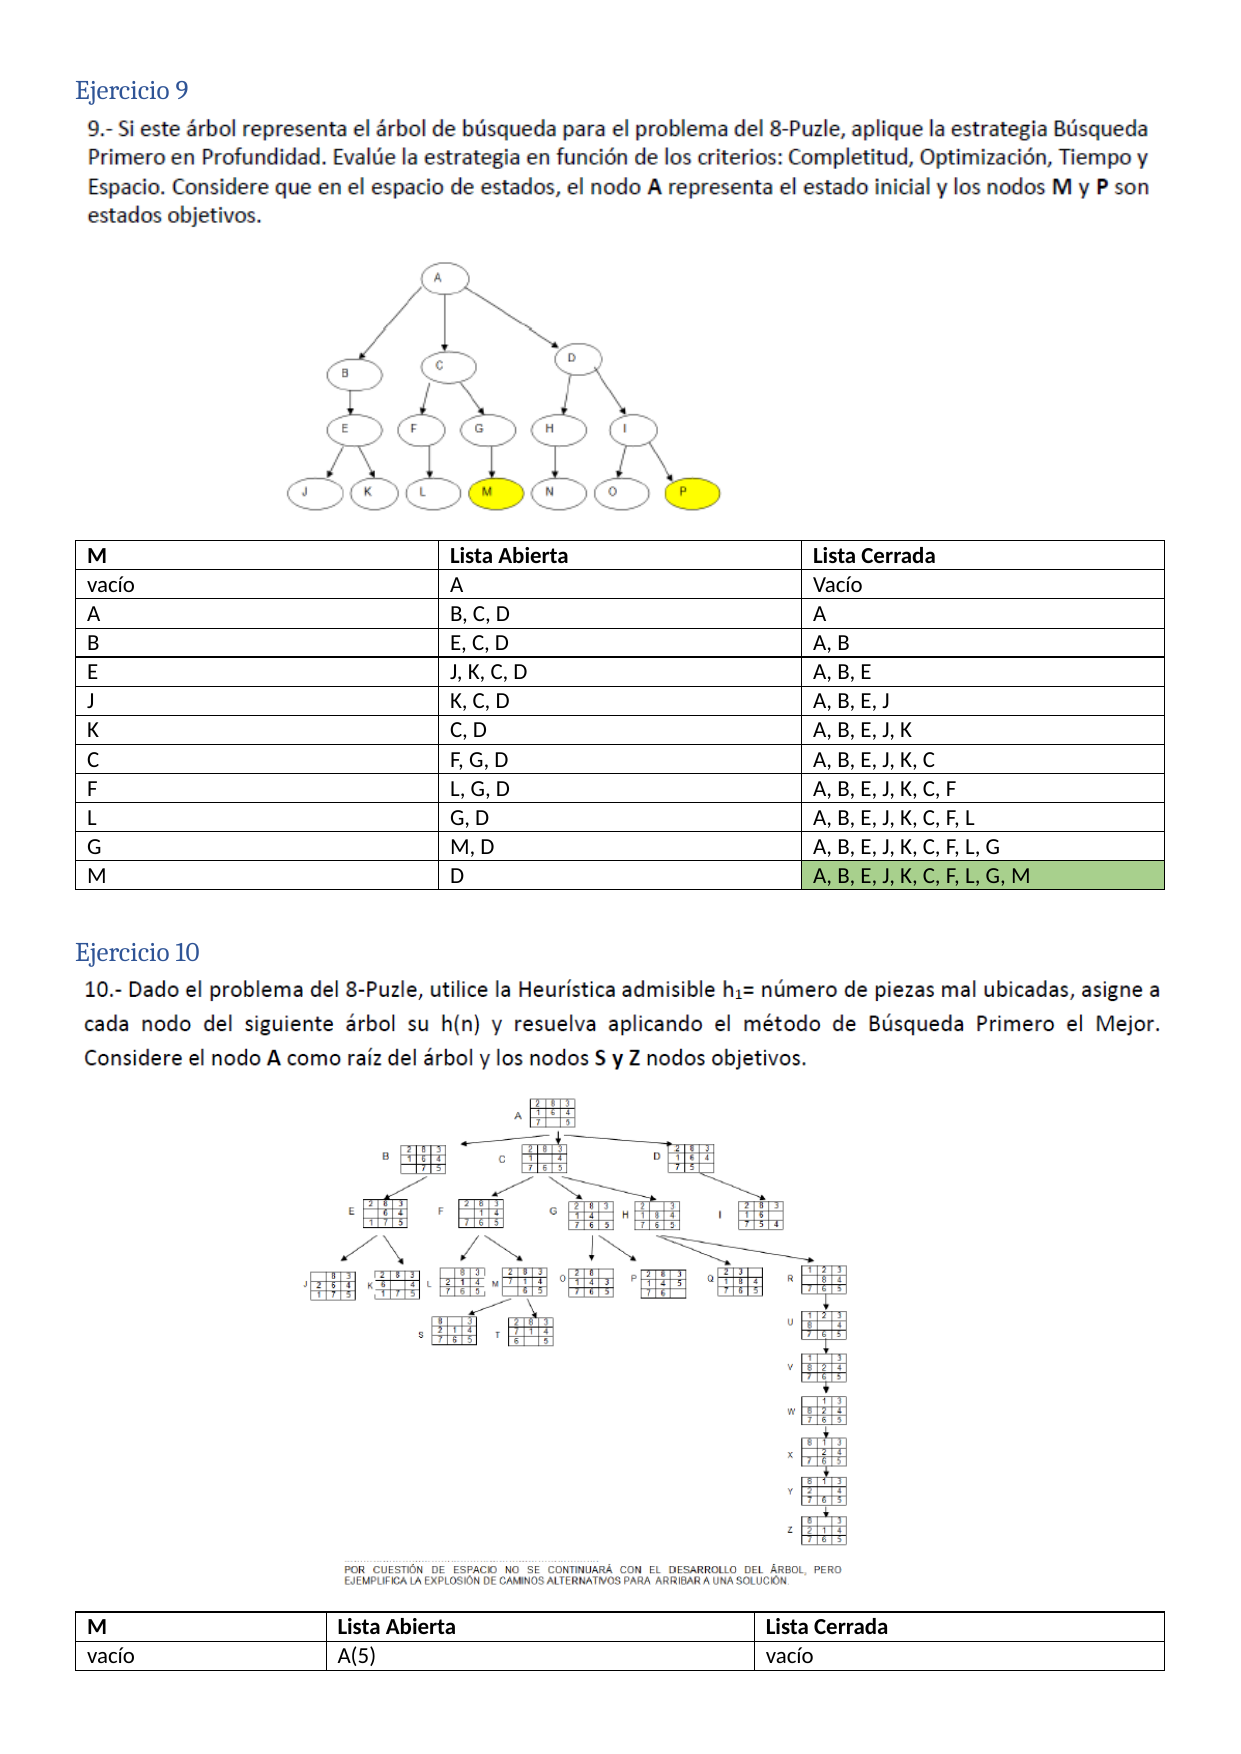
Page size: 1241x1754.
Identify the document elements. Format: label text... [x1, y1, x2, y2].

table_cell B [76, 629, 438, 656]
text Ejercicio 10 [75, 937, 1165, 968]
table_cell A, B, E, J, K, C, F [802, 774, 1164, 802]
table_cell M [76, 861, 438, 889]
table_cell J [76, 687, 438, 714]
table_cell L, G, D [439, 774, 801, 802]
table_cell D [439, 861, 801, 889]
table_header Lista Cerrada [755, 1613, 1164, 1641]
table_cell A [439, 570, 801, 598]
table_cell E, C, D [439, 629, 801, 656]
table_header Lista Cerrada [802, 541, 1164, 569]
table_cell A, B, E, J, K, C [802, 745, 1164, 773]
table_header Lista Abierta [327, 1613, 754, 1641]
table_header M [76, 541, 438, 569]
table_cell vacío [755, 1642, 1164, 1669]
table_header M [76, 1613, 326, 1641]
table_cell A, B, E, J, K, C, F, L [802, 803, 1164, 831]
text Ejercicio 9 [75, 75, 1165, 106]
table_cell L [76, 803, 438, 831]
table_cell F [76, 774, 438, 802]
table_cell vacío [76, 1642, 326, 1669]
picture [75, 970, 1166, 1593]
table_cell A, B, E, J, K, C, F, L, G [802, 832, 1164, 860]
table_cell M, D [439, 832, 801, 860]
table_cell C [76, 745, 438, 773]
table_cell A [76, 599, 438, 627]
picture [75, 108, 1166, 522]
table_cell A(5) [327, 1642, 754, 1669]
table_cell A, B, E, J [802, 687, 1164, 714]
table_cell A [802, 599, 1164, 627]
table_cell B, C, D [439, 599, 801, 627]
table_cell G, D [439, 803, 801, 831]
table_header Lista Abierta [439, 541, 801, 569]
table_cell G [76, 832, 438, 860]
table_cell Vacío [802, 570, 1164, 598]
table_cell vacío [76, 570, 438, 598]
table_cell A, B, E [802, 658, 1164, 686]
table_cell J, K, C, D [439, 658, 801, 686]
table_cell K, C, D [439, 687, 801, 714]
table_cell A, B, E, J, K [802, 716, 1164, 744]
table_cell A, B [802, 629, 1164, 656]
table_cell F, G, D [439, 745, 801, 773]
table_cell K [76, 716, 438, 744]
table_cell E [76, 658, 438, 686]
table_cell A, B, E, J, K, C, F, L, G, M [802, 861, 1164, 889]
table_cell C, D [439, 716, 801, 744]
